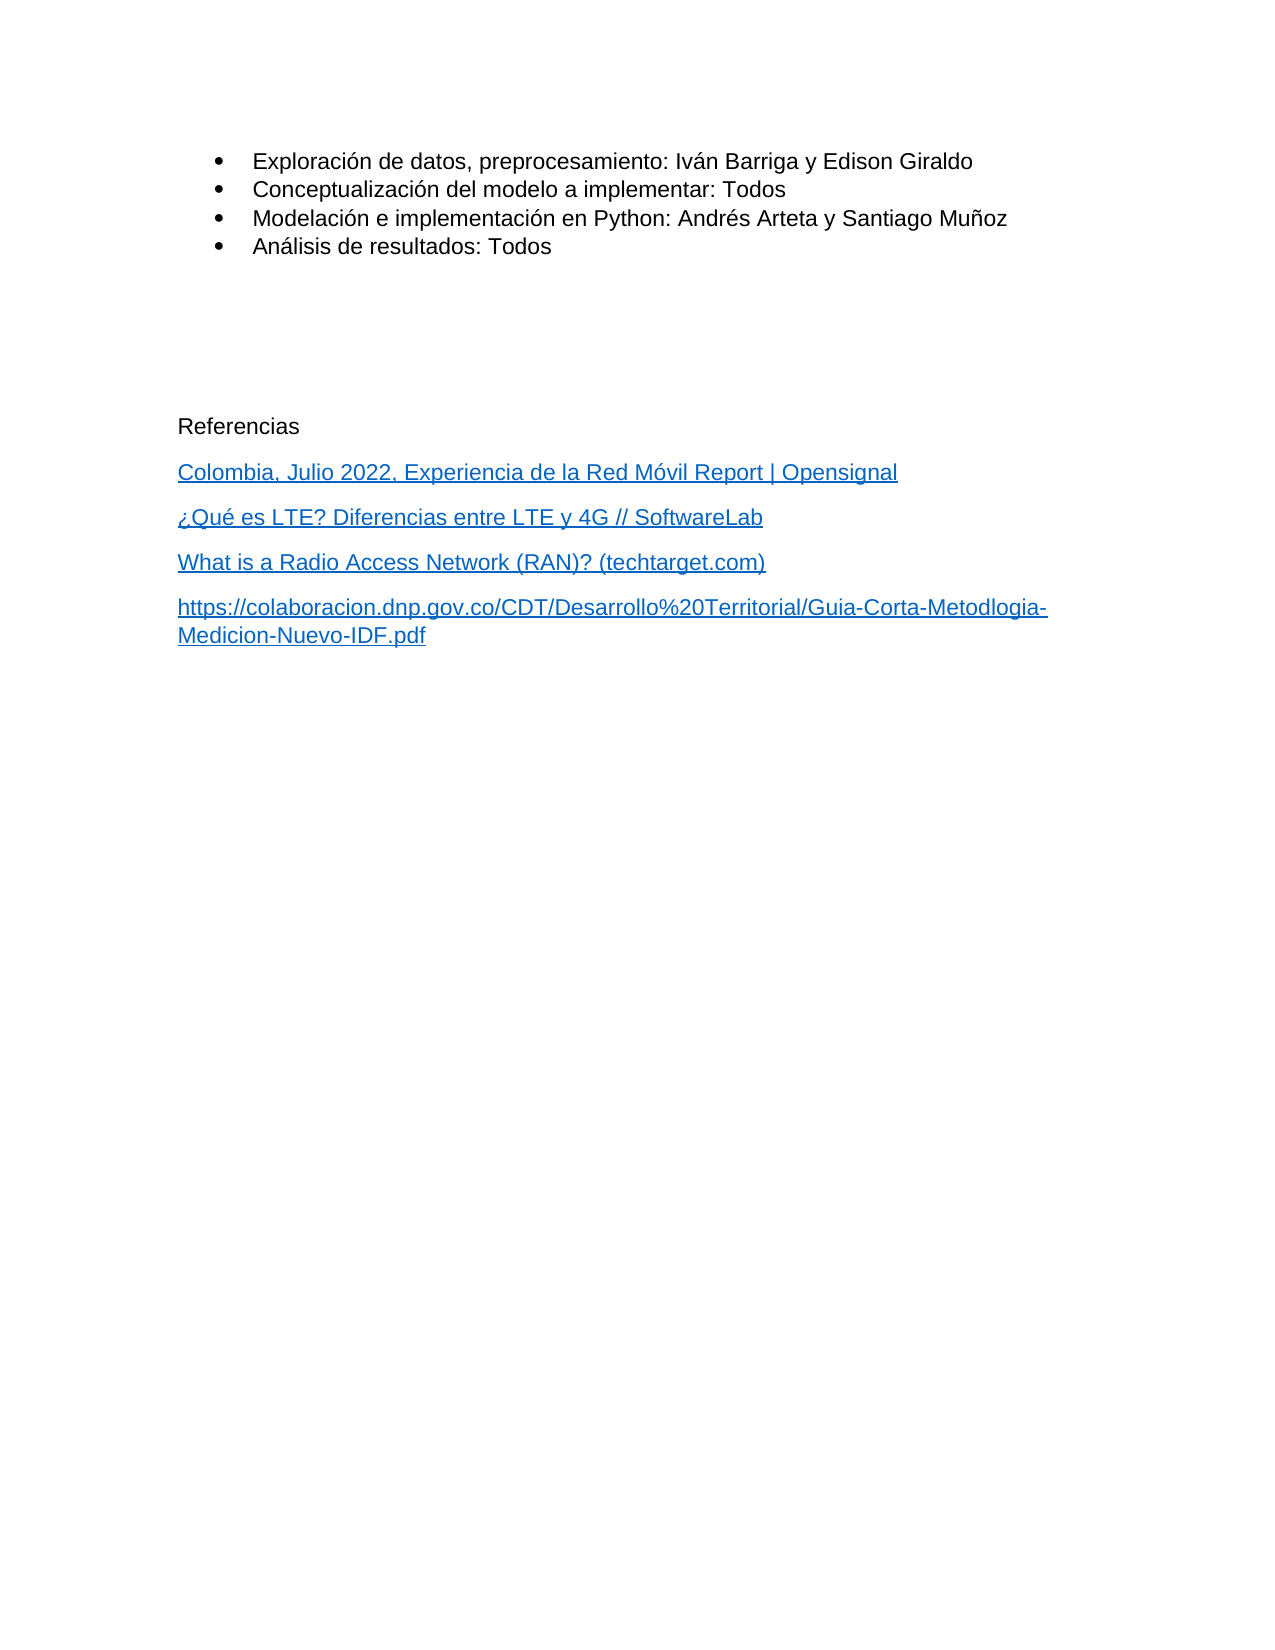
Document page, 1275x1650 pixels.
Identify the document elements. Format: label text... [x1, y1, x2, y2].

text What is a Radio Access Network (RAN)? (techtarget.com) [177, 549, 1098, 575]
list Modelación e implementación en Python: Andrés Arteta y Santiago Muñoz [215, 204, 1098, 231]
text ¿Qué es LTE? Diferencias entre LTE y 4G // SoftwareLab [177, 503, 1098, 530]
text Colombia, Julio 2022, Experiencia de la Red Móvil Report | Opensignal [177, 458, 1098, 485]
list Conceptualización del modelo a implementar: Todos [215, 176, 1098, 202]
text https://colaboracion.dnp.gov.co/CDT/Desarrollo%20Territorial/Guia-Corta-Metodlogia-Medicion-Nuevo-IDF.pdf [177, 594, 1098, 648]
list Análisis de resultados: Todos [215, 233, 1098, 259]
list Exploración de datos, preprocesamiento: Iván Barriga y Edison Giraldo [215, 148, 1098, 174]
text Referencias [177, 413, 1098, 440]
